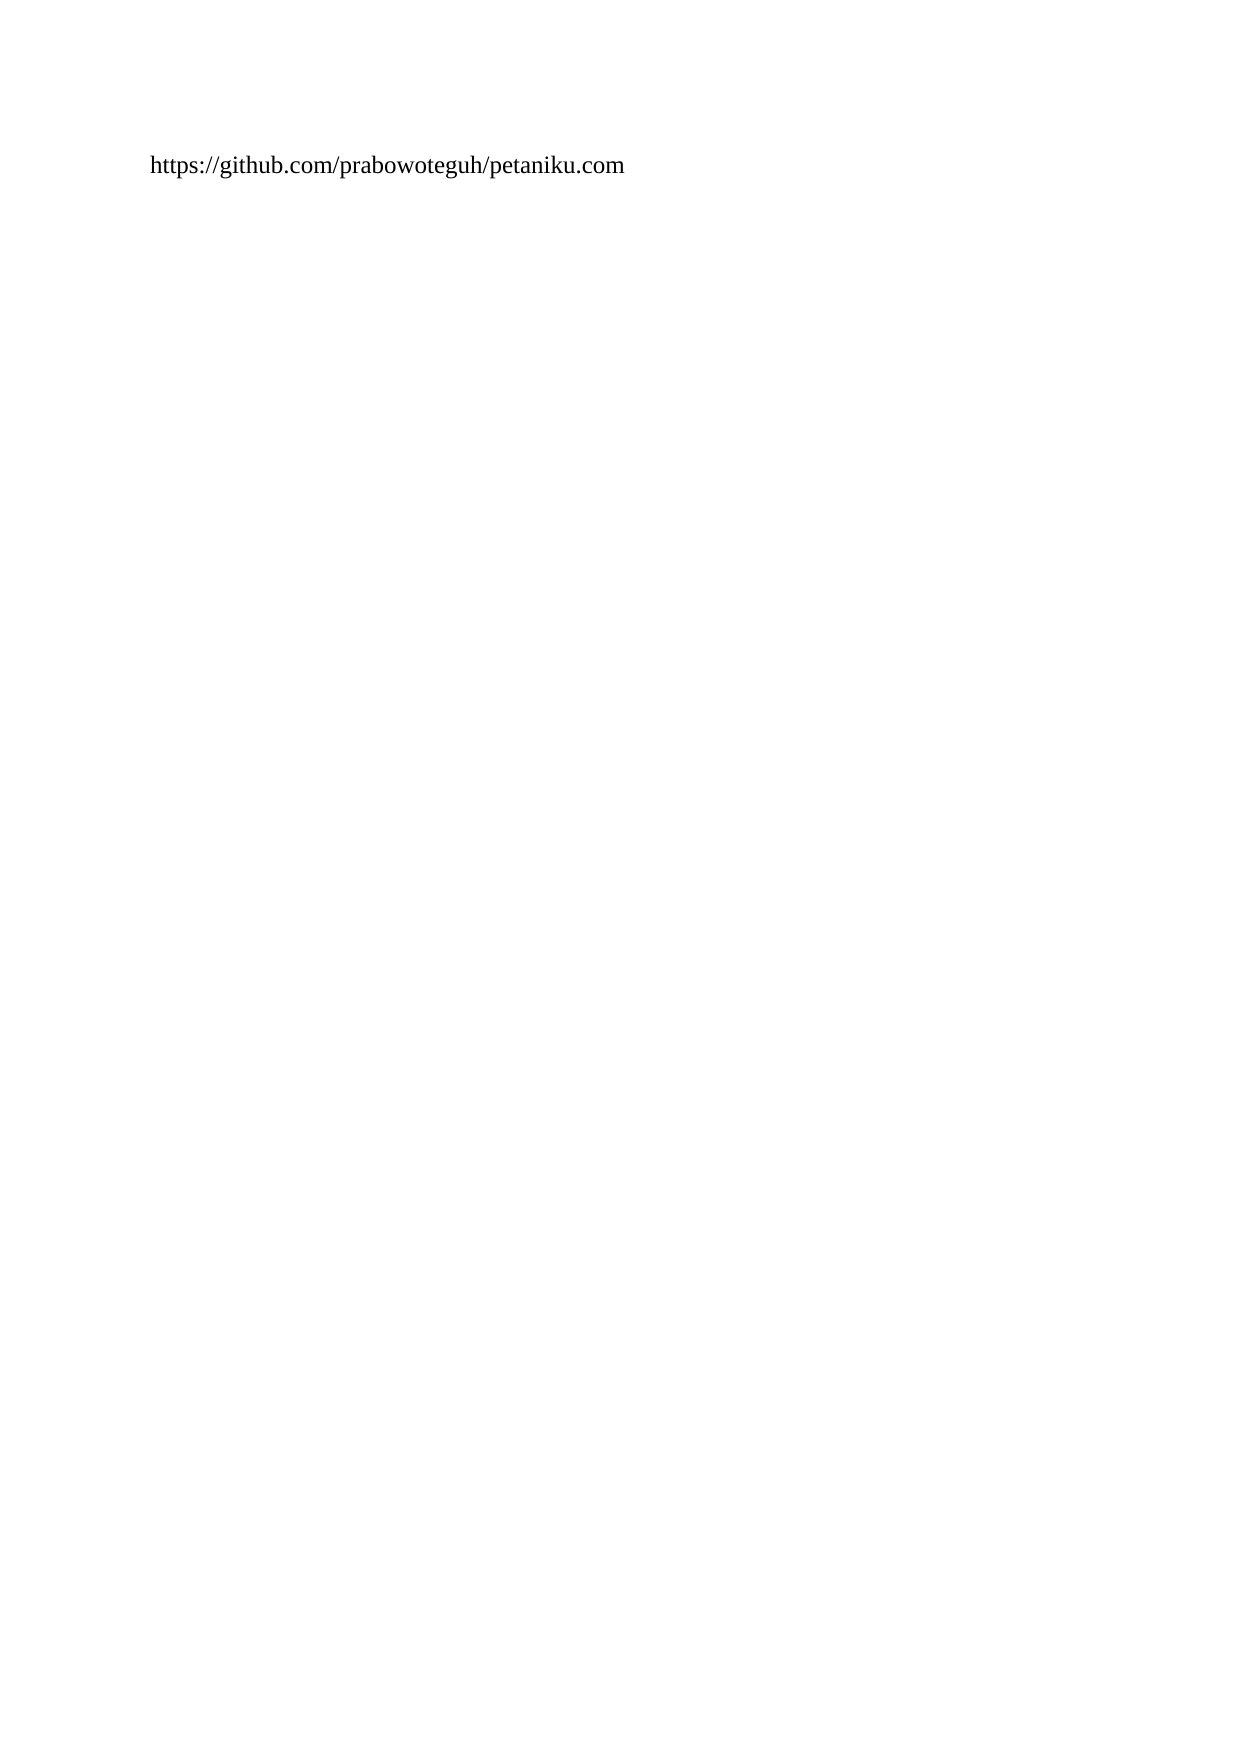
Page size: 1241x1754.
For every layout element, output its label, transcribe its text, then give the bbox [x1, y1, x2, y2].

text https://github.com/prabowoteguh/petaniku.com [150, 150, 1090, 179]
